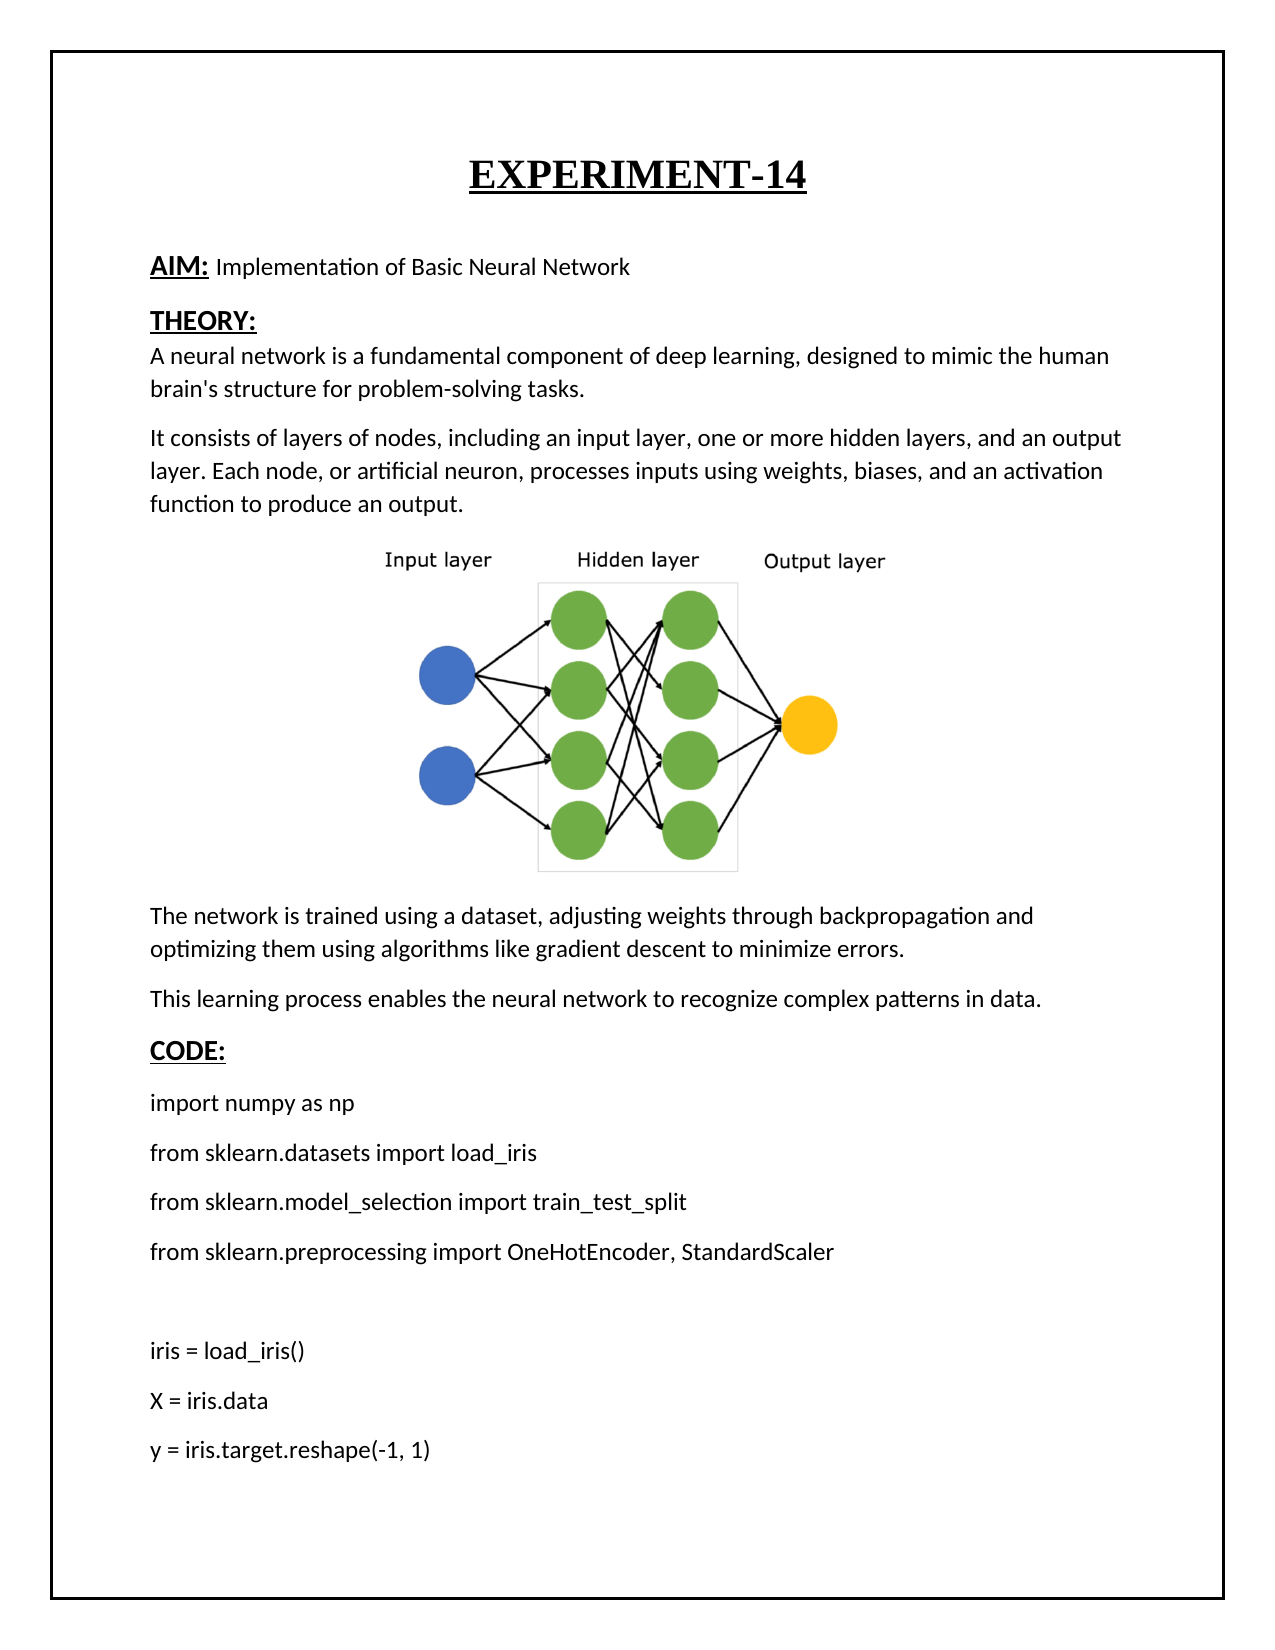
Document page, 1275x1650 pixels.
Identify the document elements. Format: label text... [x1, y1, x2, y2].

text from sklearn.model_selection import train_test_split [150, 1187, 1125, 1217]
text This learning process enables the neural network to recognize complex patterns in data. [150, 983, 1125, 1013]
text X = iris.data [150, 1385, 1125, 1415]
text import numpy as np [150, 1087, 1125, 1118]
text from sklearn.preprocessing import OneHotEncoder, StandardScaler [150, 1236, 1125, 1267]
text y = iris.target.reshape(-1, 1) [150, 1434, 1125, 1465]
text EXPERIMENT-14 [150, 150, 1125, 228]
text from sklearn.datasets import load_iris [150, 1137, 1125, 1167]
text AIM: Implementation of Basic Neural Network [150, 247, 1125, 283]
text It consists of layers of nodes, including an input layer, one or more hidden layers, and an output layer. Each node, or artificial neuron, processes inputs using weights, biases, and an activation function to produce an output. [150, 423, 1125, 519]
text The network is trained using a dataset, adjusting weights through backpropagation and optimizing them using algorithms like gradient descent to minimize errors. [150, 900, 1125, 964]
text CODE: [150, 1032, 1125, 1068]
text iris = load_iris() [150, 1335, 1125, 1366]
picture [378, 538, 897, 882]
text THEORY: A neural network is a fundamental component of deep learning, designed to mimic the human brain's structure for problem-solving tasks. [150, 302, 1125, 403]
